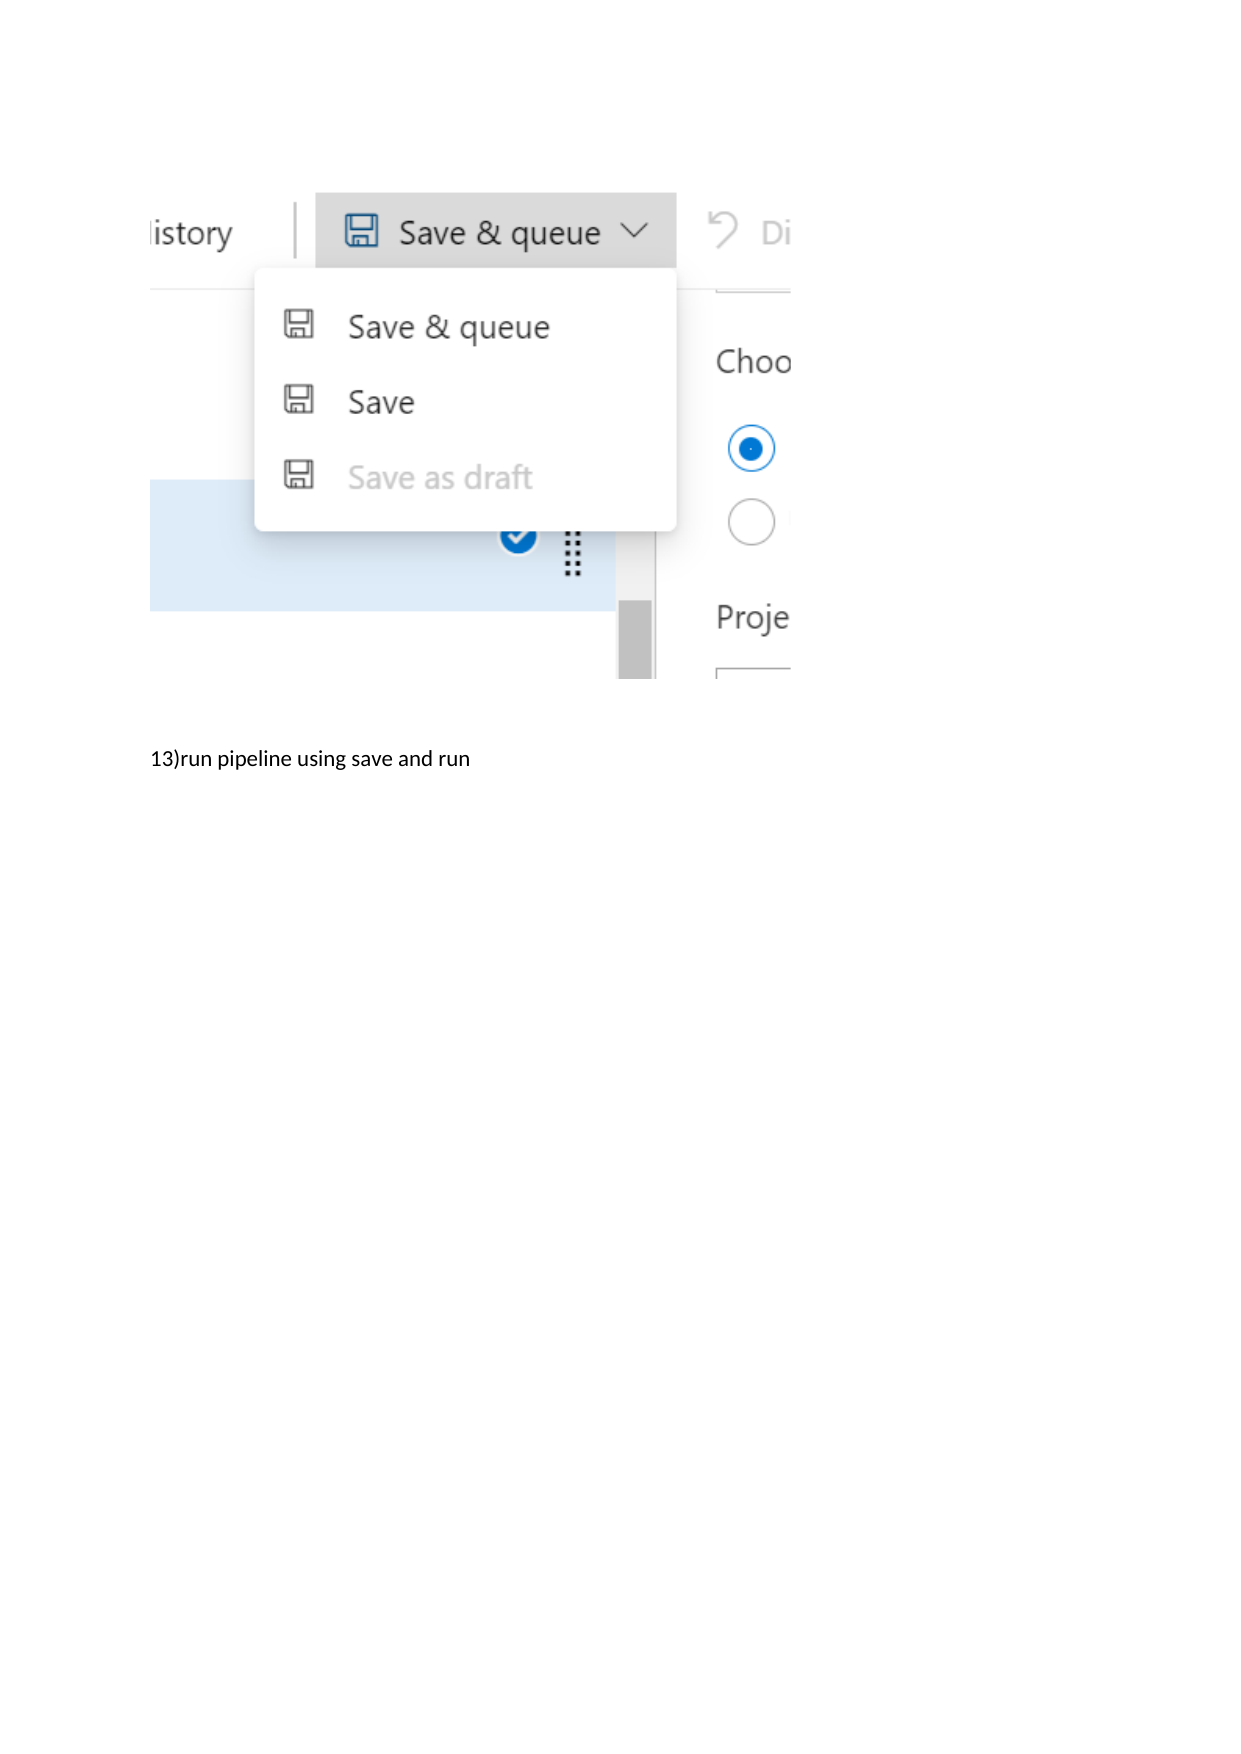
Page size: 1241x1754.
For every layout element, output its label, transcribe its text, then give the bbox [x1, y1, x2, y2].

picture [150, 150, 791, 679]
text 13)run pipeline using save and run [150, 744, 1090, 772]
